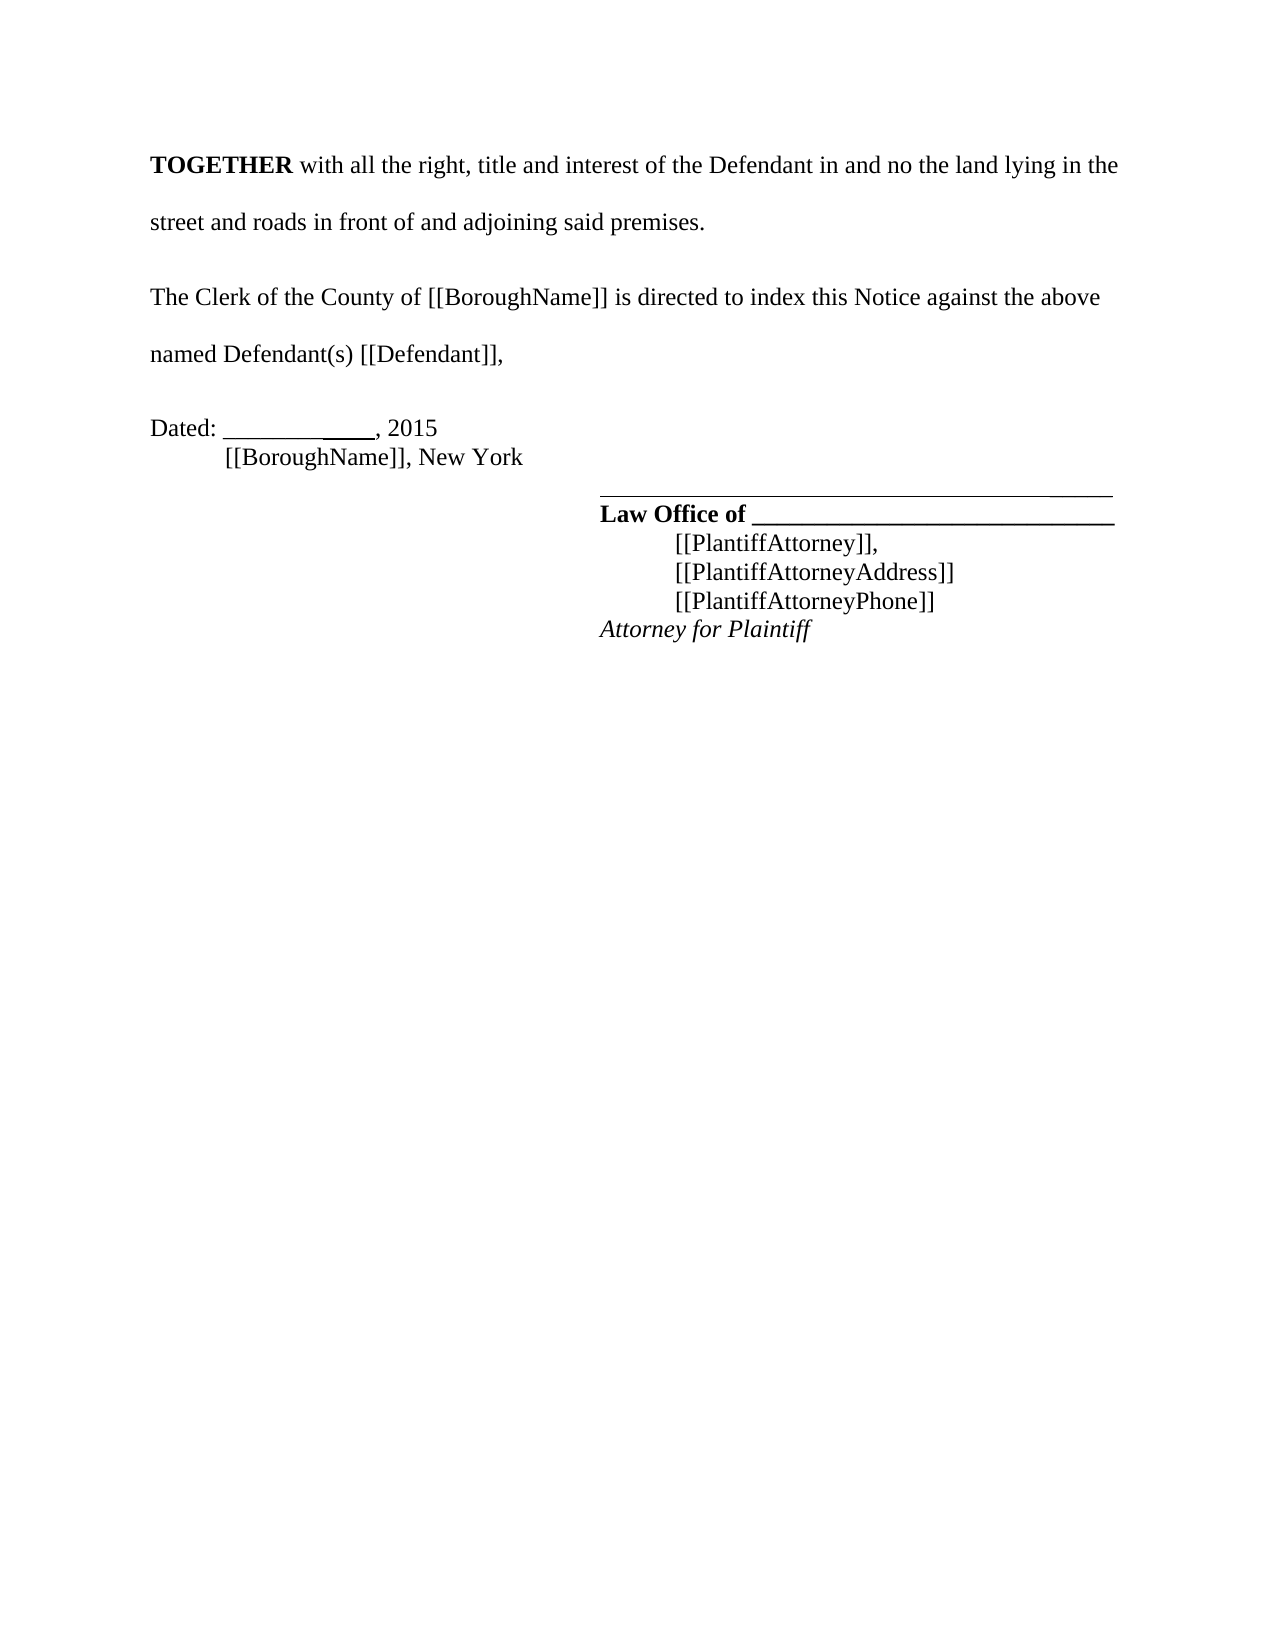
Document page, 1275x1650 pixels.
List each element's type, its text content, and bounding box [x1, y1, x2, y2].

text Dated: ________ , 2015 [150, 413, 1125, 442]
text [[PlantiffAttorneyPhone]] [150, 586, 1125, 614]
text The Clerk of the County of [[BoroughName]] is directed to index this Notice against the above named Defendant(s) [[Defendant]], [150, 282, 1125, 368]
text TOGETHER with all the right, title and interest of the Defendant in and no the land lying in the street and roads in front of and adjoining said premises. [150, 150, 1125, 236]
text Attorney for Plaintiff [150, 614, 1125, 643]
text [[BoroughName]], New York [150, 442, 1125, 471]
text [[PlantiffAttorney]], [600, 528, 1125, 557]
text Law Office of _____________________________ [150, 499, 1125, 528]
text _____ [150, 471, 1125, 499]
text [[PlantiffAttorneyAddress]] [150, 557, 1125, 586]
